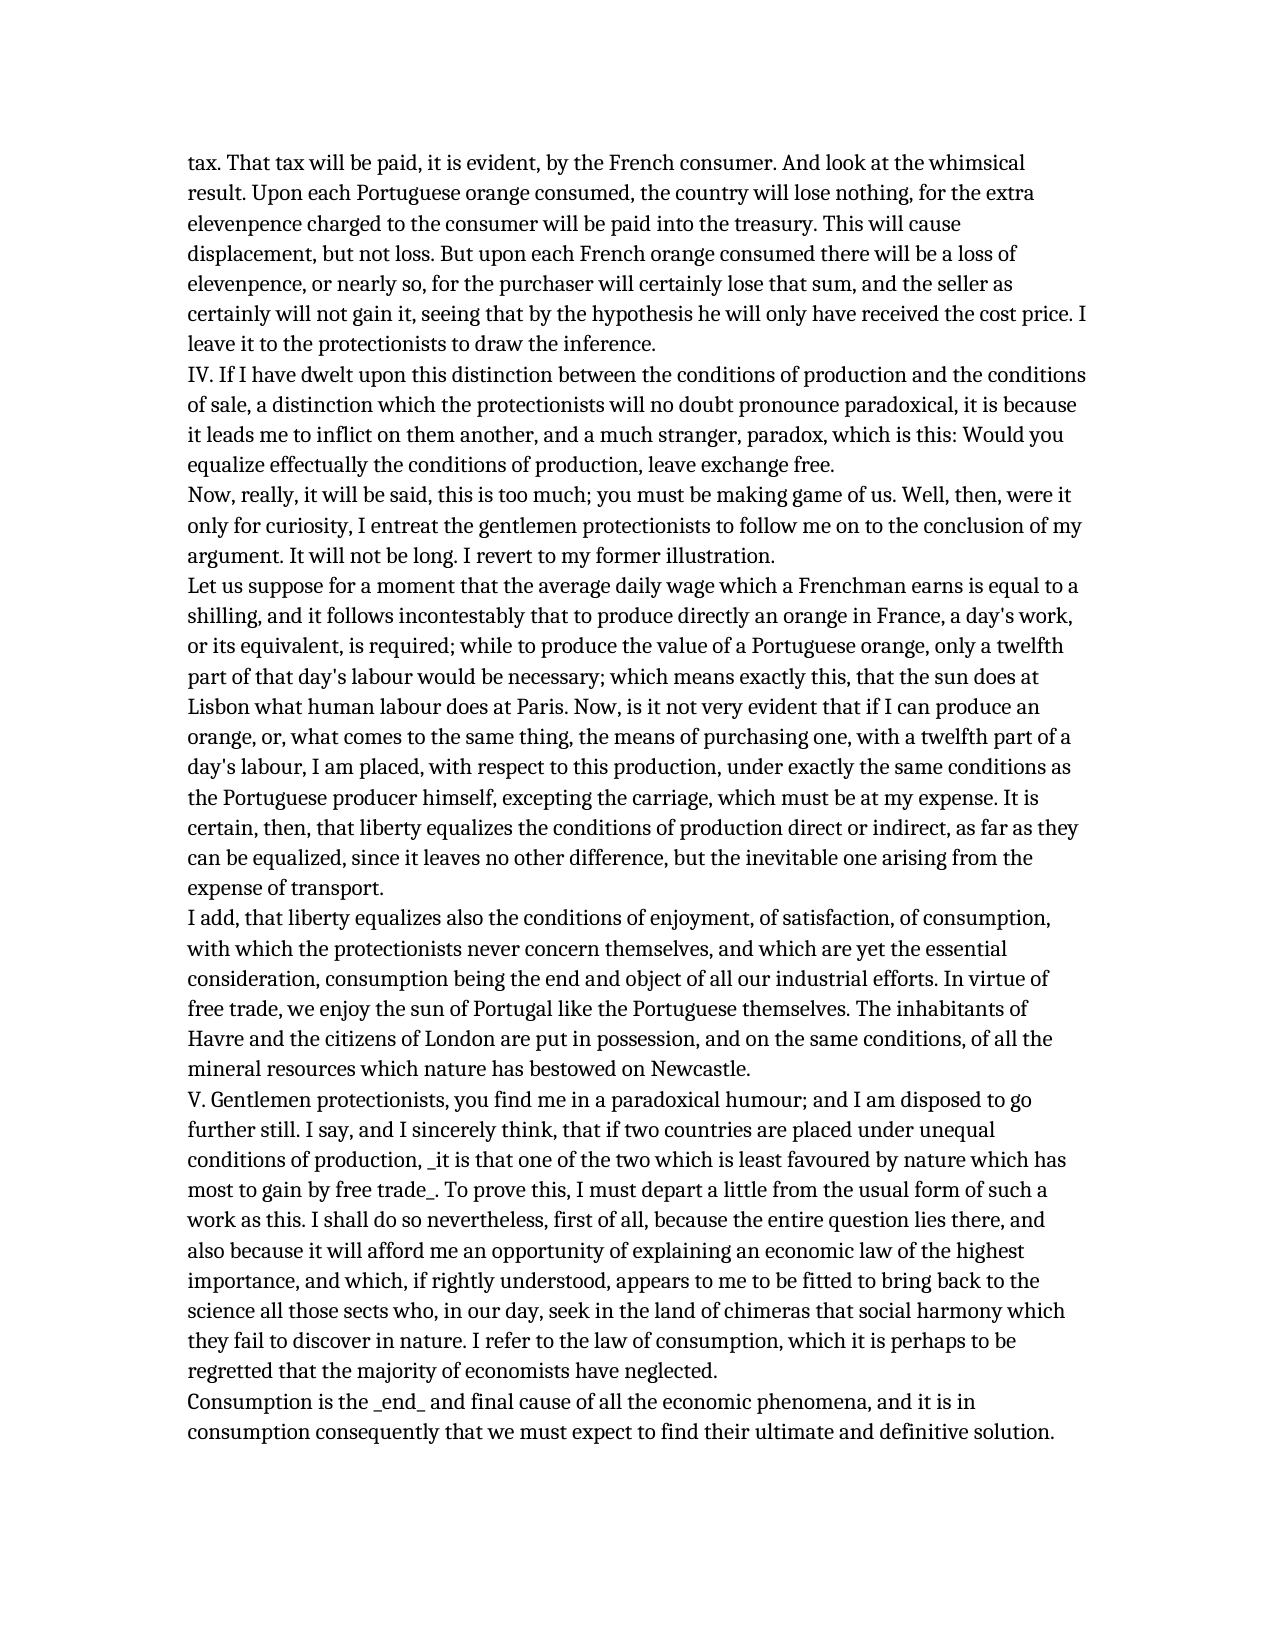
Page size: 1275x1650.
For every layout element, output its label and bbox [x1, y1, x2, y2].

text [187, 150, 1087, 1445]
